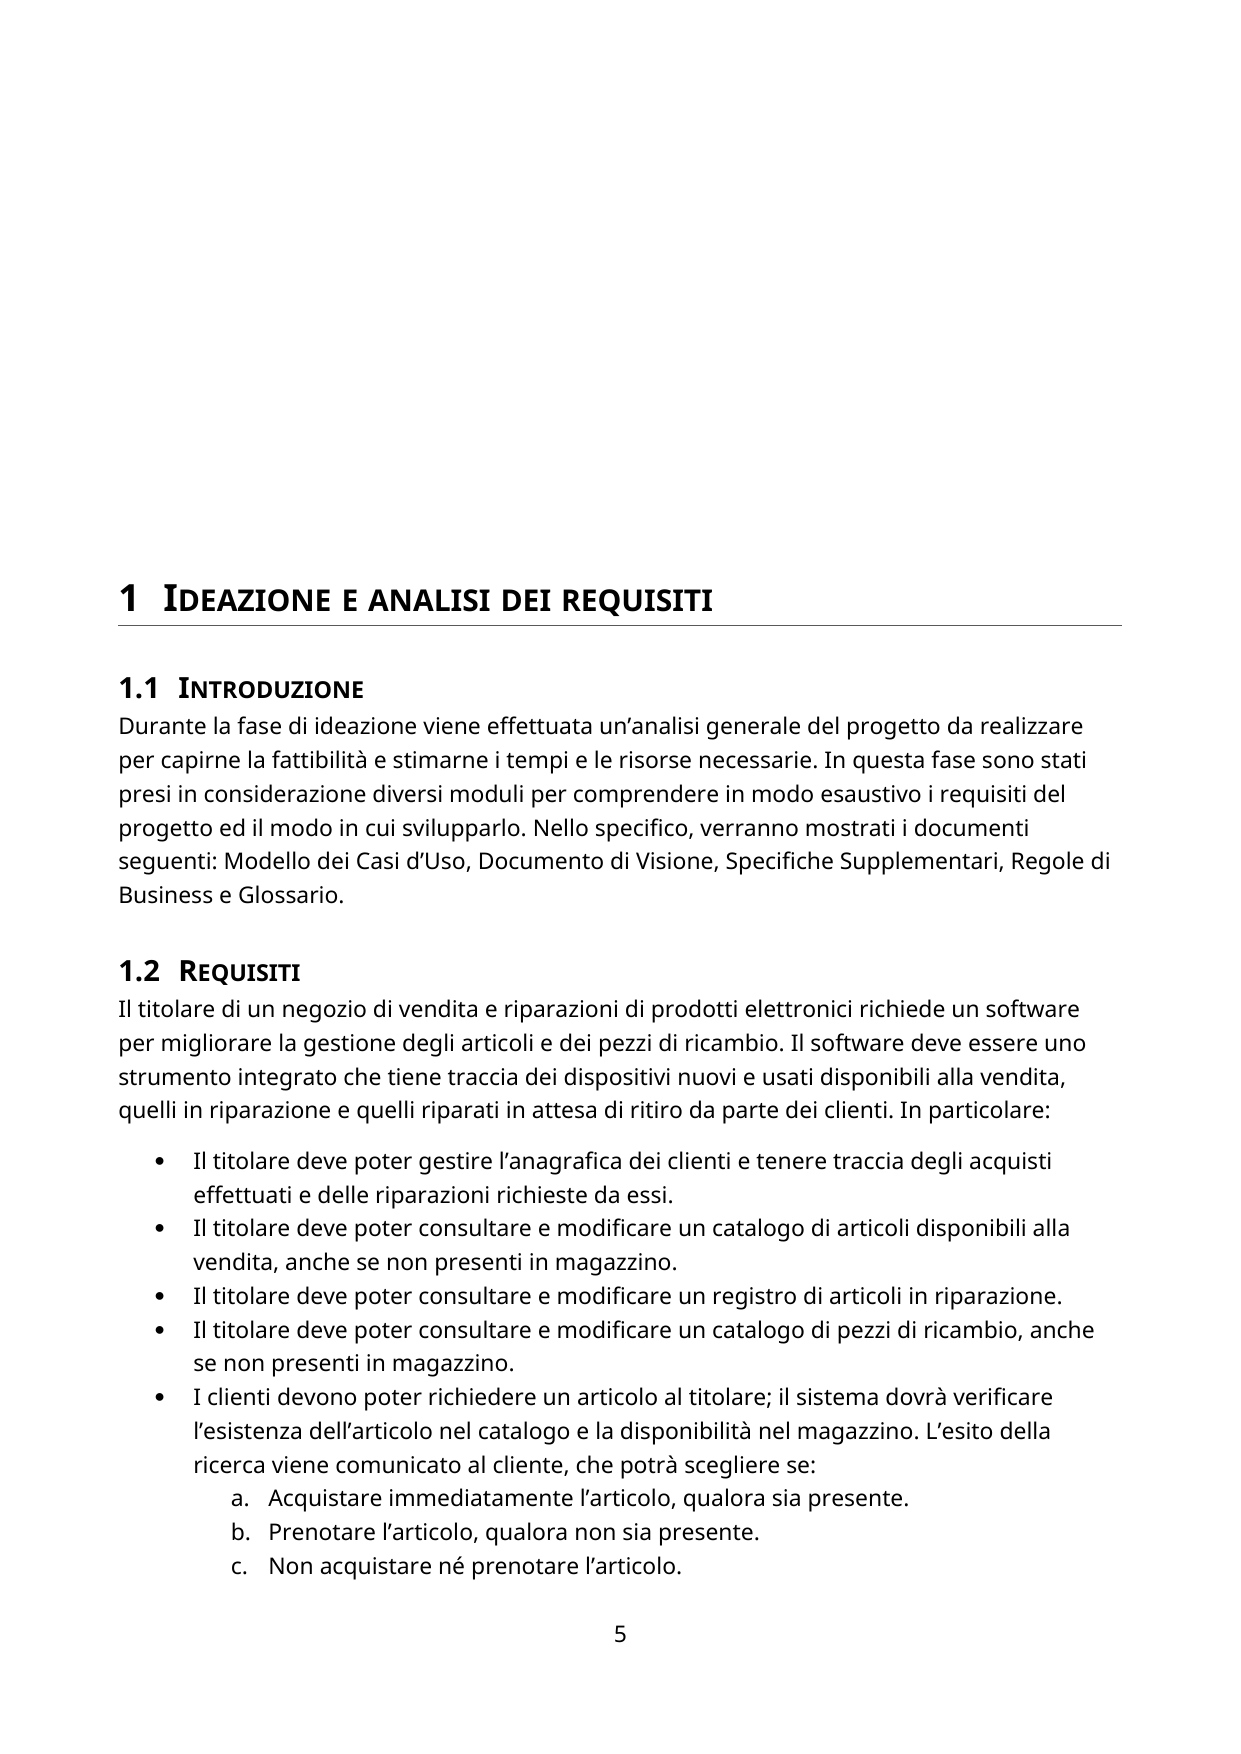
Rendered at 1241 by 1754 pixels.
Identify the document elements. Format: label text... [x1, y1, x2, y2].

subtitle Requisiti [118, 950, 1122, 990]
text Durante la fase di ideazione viene effettuata un’analisi generale del progetto da realizzare per capirne la fattibilità e stimarne i tempi e le risorse necessarie. In questa fase sono stati presi in considerazione diversi moduli per comprendere in modo esaustivo i requisiti del progetto ed il modo in cui svilupparlo. Nello specifico, verranno mostrati i documenti seguenti: Modello dei Casi d’Uso, Documento di Visione, Specifiche Supplementari, Regole di Business e Glossario. [118, 710, 1122, 910]
list Prenotare l’articolo, qualora non sia presente. [231, 1516, 1122, 1547]
list Il titolare deve poter gestire l’anagrafica dei clienti e tenere traccia degli acquisti effettuati e delle riparazioni richieste da essi. [156, 1145, 1122, 1210]
list Acquistare immediatamente l’articolo, qualora sia presente. [231, 1482, 1122, 1513]
list Il titolare deve poter consultare e modificare un catalogo di articoli disponibili alla vendita, anche se non presenti in magazzino. [156, 1212, 1122, 1277]
text Il titolare di un negozio di vendita e riparazioni di prodotti elettronici richiede un software per migliorare la gestione degli articoli e dei pezzi di ricambio. Il software deve essere uno strumento integrato che tiene traccia dei dispositivi nuovi e usati disponibili alla vendita, quelli in riparazione e quelli riparati in attesa di ritiro da parte dei clienti. In particolare: [118, 993, 1122, 1126]
list Il titolare deve poter consultare e modificare un catalogo di pezzi di ricambio, anche se non presenti in magazzino. [156, 1313, 1122, 1378]
list Non acquistare né prenotare l’articolo. [231, 1550, 1122, 1581]
list I clienti devono poter richiedere un articolo al titolare; il sistema dovrà verificare l’esistenza dell’articolo nel catalogo e la disponibilità nel magazzino. L’esito della ricerca viene comunicato al cliente, che potrà scegliere se: [156, 1381, 1122, 1480]
subtitle Ideazione e analisi dei requisiti [118, 572, 1122, 625]
list Il titolare deve poter consultare e modificare un registro di articoli in riparazione. [156, 1280, 1122, 1311]
subtitle Introduzione [118, 667, 1122, 707]
